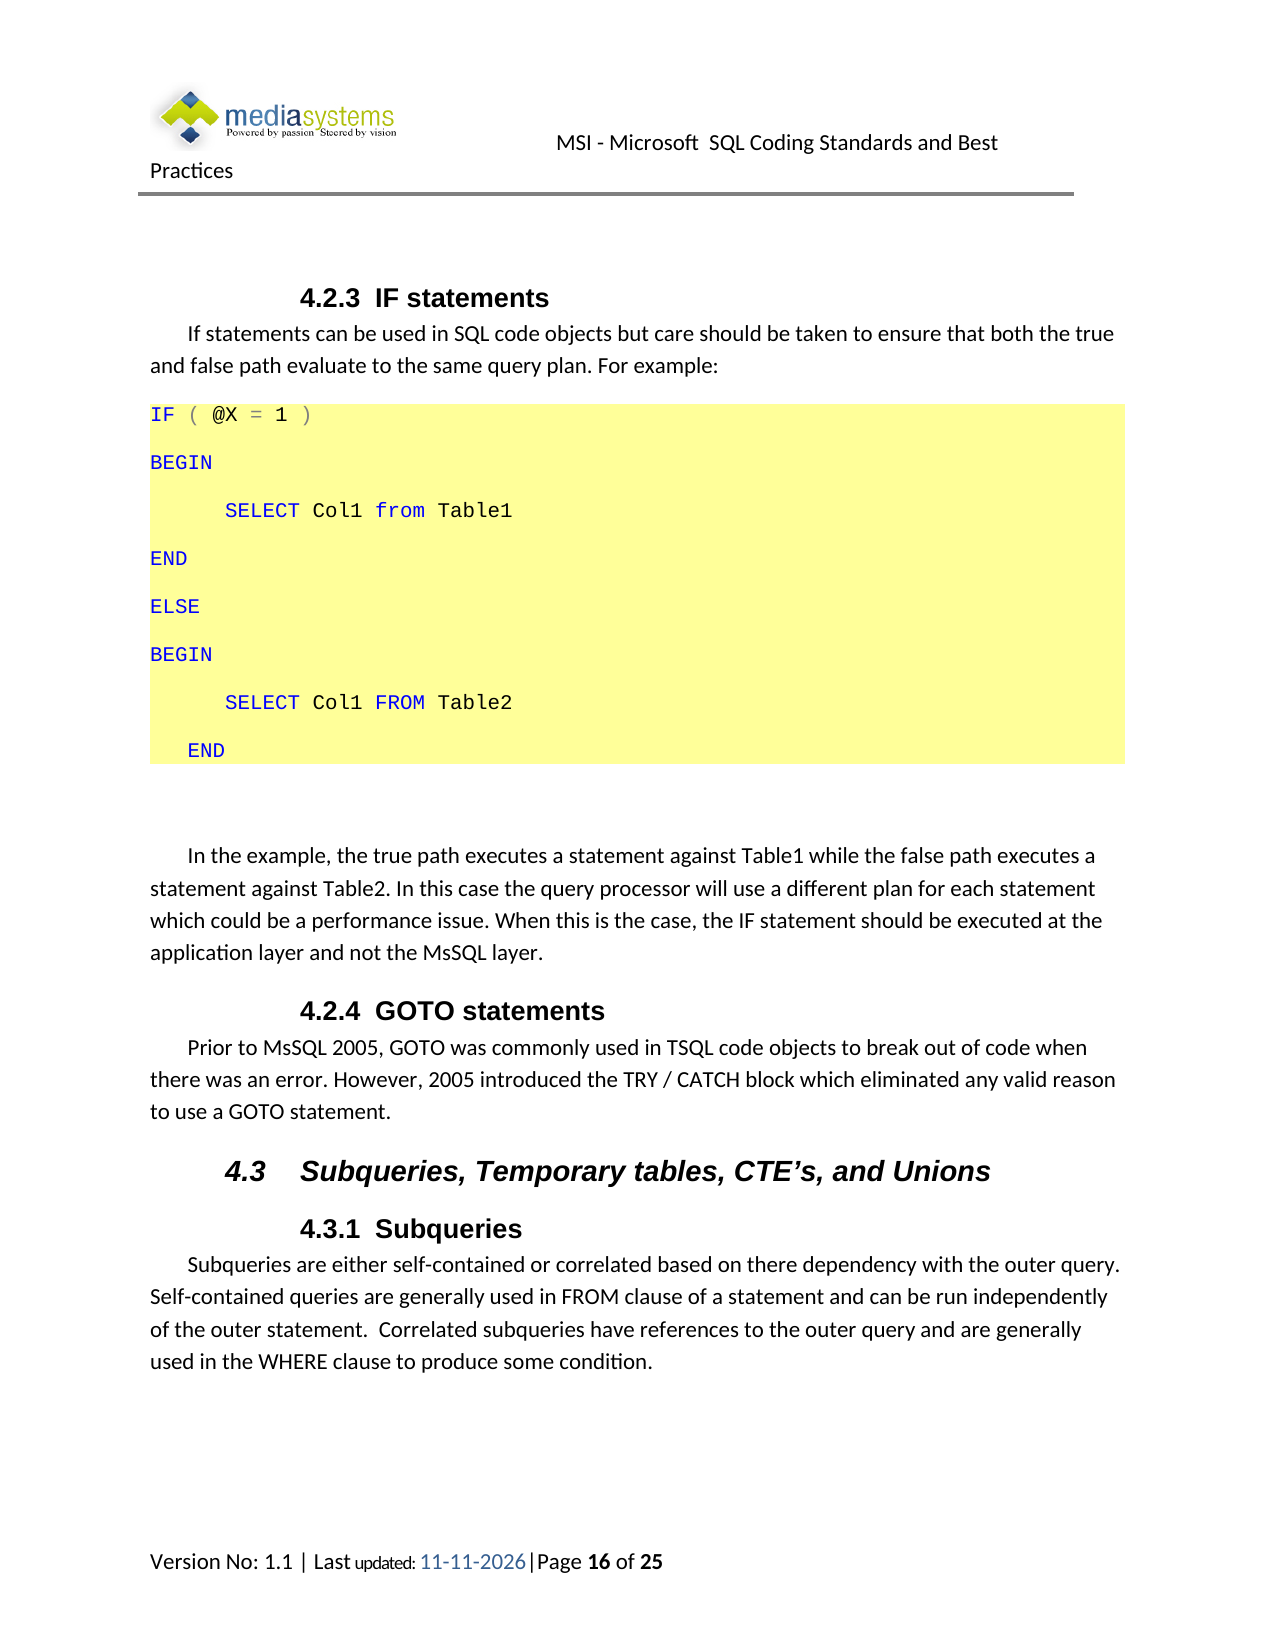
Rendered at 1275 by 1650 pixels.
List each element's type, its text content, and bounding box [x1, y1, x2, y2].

picture [150, 82, 397, 151]
text SELECT Col1 from Table1 [150, 500, 1125, 524]
text SELECT Col1 FROM Table2 [150, 692, 1125, 716]
subtitle GOTO statements [300, 995, 1125, 1026]
text ELSE [150, 596, 1125, 620]
text END [150, 548, 1125, 572]
subtitle Subqueries [300, 1213, 1125, 1244]
text Subqueries are either self-contained or correlated based on there dependency with the outer query. Self-contained queries are generally used in FROM clause of a statement and can be run independently of the outer statement. Correlated subqueries have references to the outer query and are generally used in the WHERE clause to produce some condition. [150, 1250, 1125, 1375]
subtitle Subqueries, Temporary tables, CTE’s, and Unions [225, 1154, 1125, 1188]
text BEGIN [150, 644, 1125, 668]
subtitle IF statements [300, 282, 1125, 313]
text Prior to MsSQL 2005, GOTO was commonly used in TSQL code objects to break out of code when there was an error. However, 2005 introduced the TRY / CATCH block which eliminated any valid reason to use a GOTO statement. [150, 1033, 1125, 1125]
text If statements can be used in SQL code objects but care should be taken to ensure that both the true and false path evaluate to the same query plan. For example: [150, 319, 1125, 379]
text BEGIN [150, 452, 1125, 476]
text In the example, the true path executes a statement against Table1 while the false path executes a statement against Table2. In this case the query processor will use a different plan for each statement which could be a performance issue. When this is the case, the IF statement should be executed at the application layer and not the MsSQL layer. [150, 841, 1125, 966]
text END [150, 740, 1125, 764]
text IF ( @X = 1 ) [150, 404, 1125, 428]
